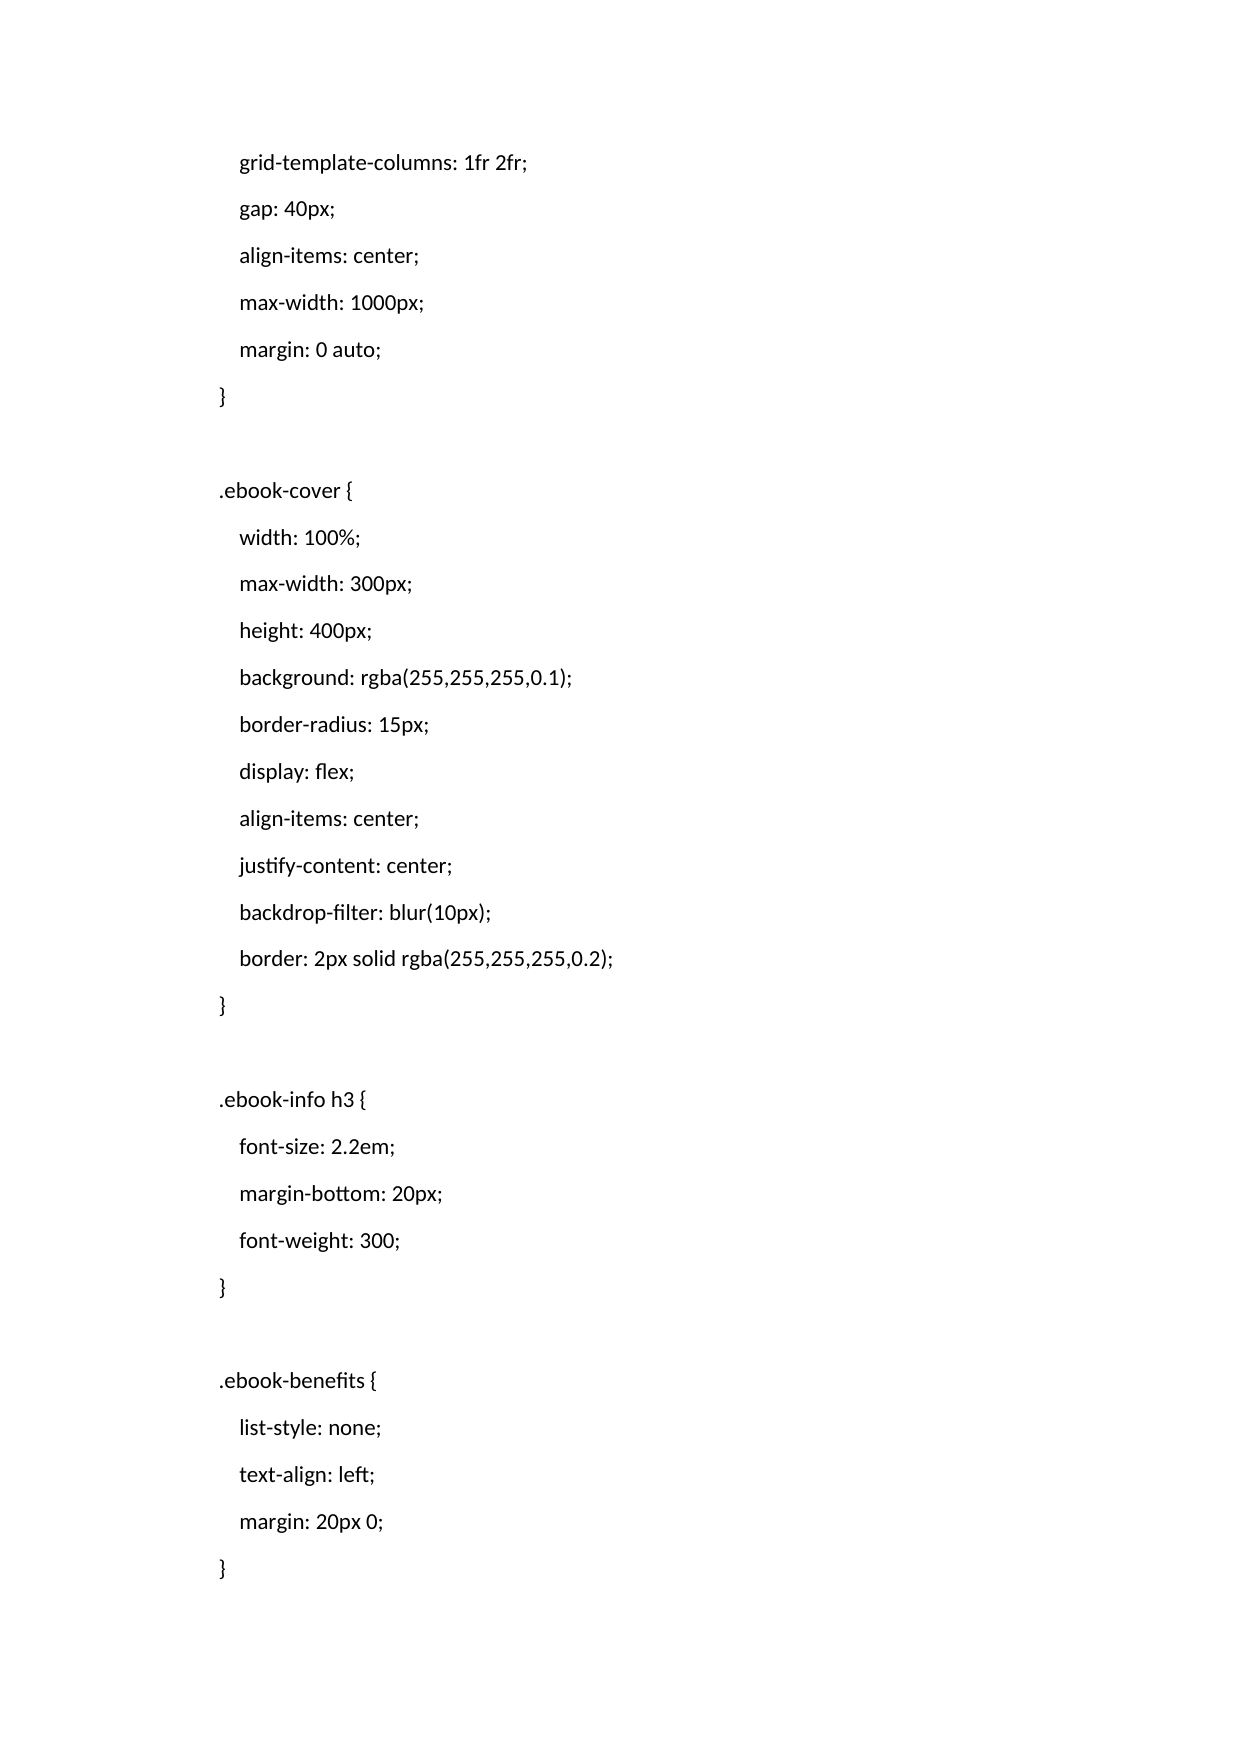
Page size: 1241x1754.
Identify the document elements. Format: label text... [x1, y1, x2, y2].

text max-width: 300px; [177, 569, 1063, 597]
text border-radius: 15px; [177, 710, 1063, 738]
text background: rgba(255,255,255,0.1); [177, 663, 1063, 691]
text margin: 0 auto; [177, 335, 1063, 363]
text justify-content: center; [177, 851, 1063, 879]
text .ebook-cover { [177, 476, 1063, 504]
text } [177, 1554, 1063, 1582]
text border: 2px solid rgba(255,255,255,0.2); [177, 944, 1063, 972]
text display: flex; [177, 757, 1063, 785]
text list-style: none; [177, 1413, 1063, 1441]
text width: 100%; [177, 523, 1063, 551]
text max-width: 1000px; [177, 288, 1063, 316]
text font-size: 2.2em; [177, 1132, 1063, 1160]
text align-items: center; [177, 241, 1063, 269]
text align-items: center; [177, 804, 1063, 832]
text grid-template-columns: 1fr 2fr; [177, 148, 1063, 176]
text font-weight: 300; [177, 1226, 1063, 1254]
text } [177, 1273, 1063, 1301]
text height: 400px; [177, 616, 1063, 644]
text } [177, 382, 1063, 410]
text gap: 40px; [177, 194, 1063, 222]
text margin-bottom: 20px; [177, 1179, 1063, 1207]
text margin: 20px 0; [177, 1507, 1063, 1535]
text } [177, 991, 1063, 1019]
text .ebook-info h3 { [177, 1085, 1063, 1113]
text .ebook-benefits { [177, 1366, 1063, 1394]
text text-align: left; [177, 1460, 1063, 1488]
text backdrop-filter: blur(10px); [177, 898, 1063, 926]
